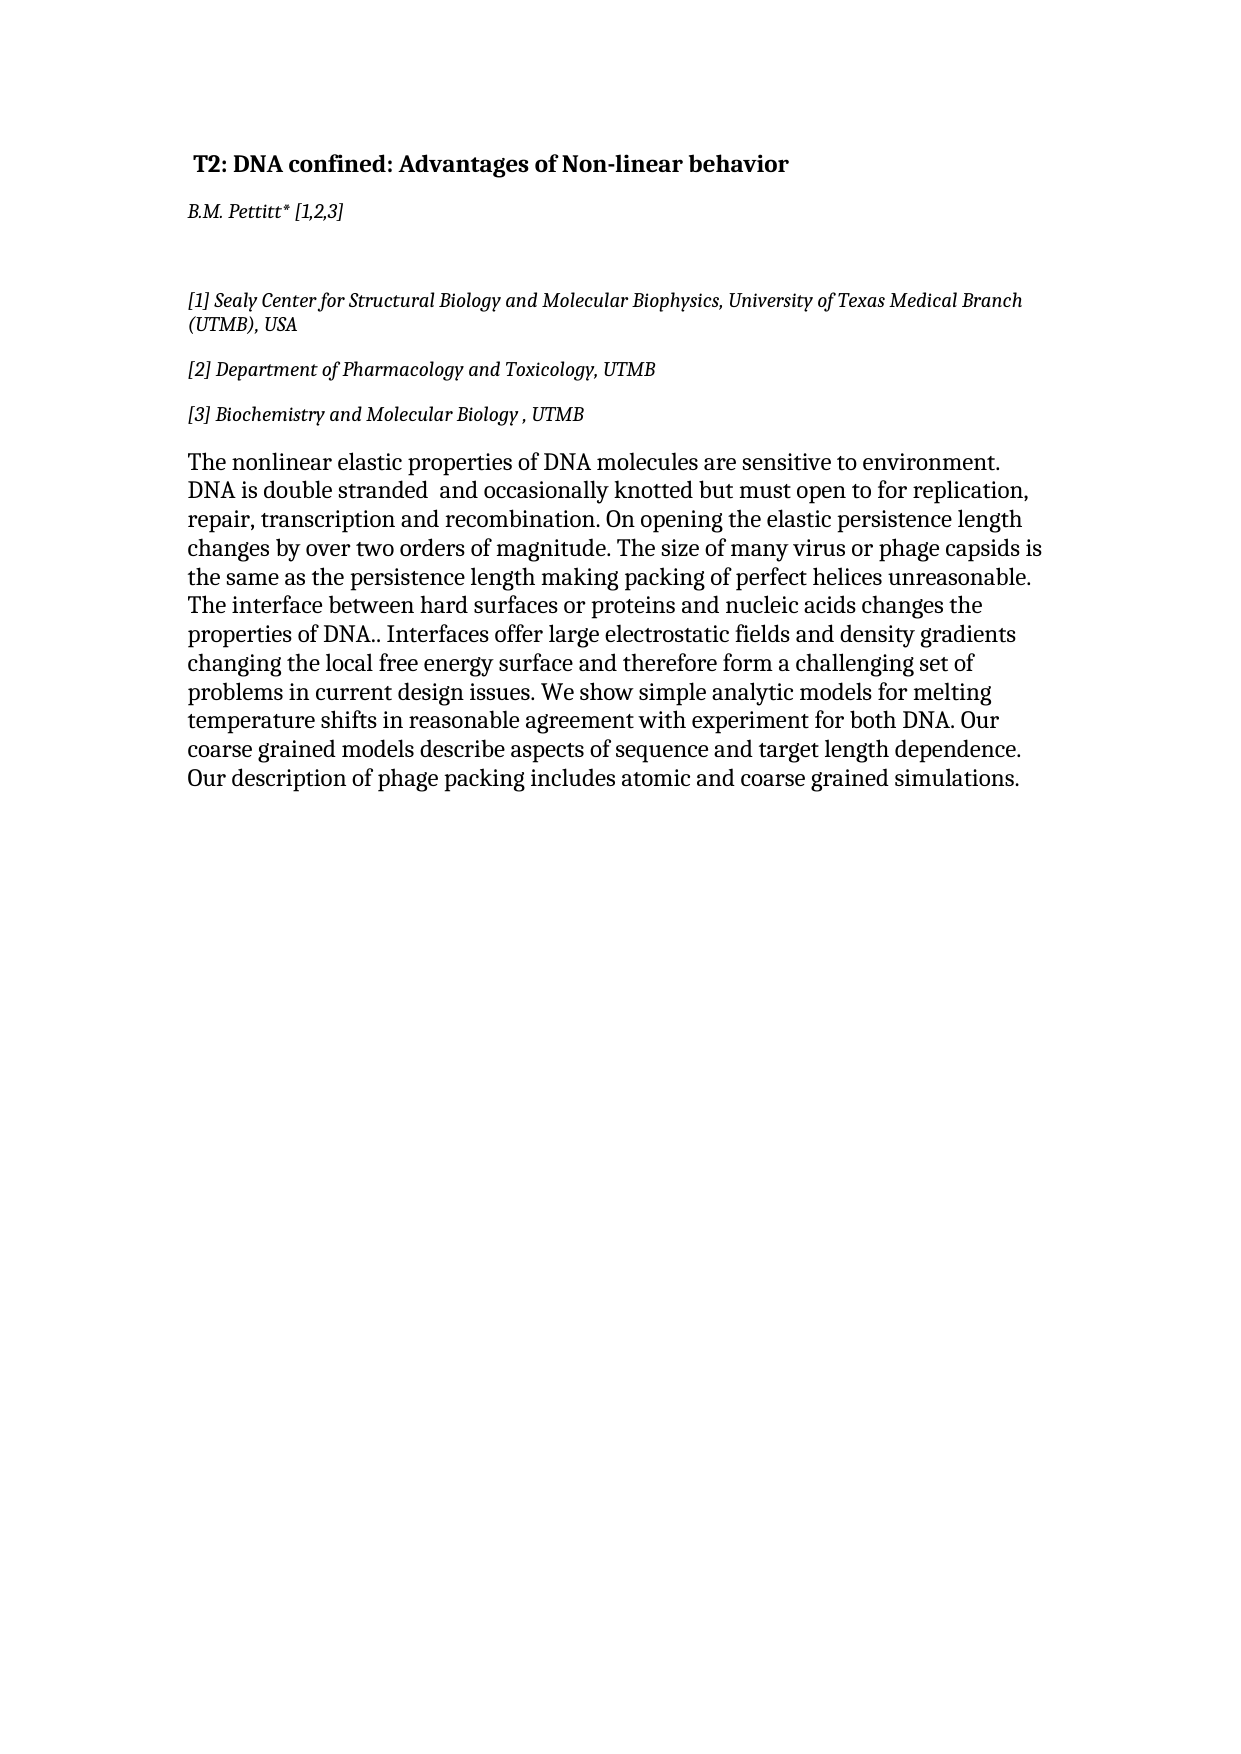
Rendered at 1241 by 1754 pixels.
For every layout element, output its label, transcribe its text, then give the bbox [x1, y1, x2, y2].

text [3] Biochemistry and Molecular Biology , UTMB [187, 403, 1053, 427]
text T2: DNA confined: Advantages of Non-linear behavior [187, 150, 1053, 179]
text [2] Department of Pharmacology and Toxicology, UTMB [187, 358, 1053, 382]
text [1] Sealy Center for Structural Biology and Molecular Biophysics, University of Texas Medical Branch (UTMB), USA [187, 289, 1053, 337]
text The nonlinear elastic properties of DNA molecules are sensitive to environment. DNA is double stranded and occasionally knotted but must open to for replication, repair, transcription and recombination. On opening the elastic persistence length changes by over two orders of magnitude. The size of many virus or phage capsids is the same as the persistence length making packing of perfect helices unreasonable. The interface between hard surfaces or proteins and nucleic acids changes the properties of DNA.. Interfaces offer large electrostatic fields and density gradients changing the local free energy surface and therefore form a challenging set of problems in current design issues. We show simple analytic models for melting temperature shifts in reasonable agreement with experiment for both DNA. Our coarse grained models describe aspects of sequence and target length dependence. Our description of phage packing includes atomic and coarse grained simulations. [187, 447, 1053, 792]
text B.M. Pettitt* [1,2,3] [187, 199, 1053, 223]
